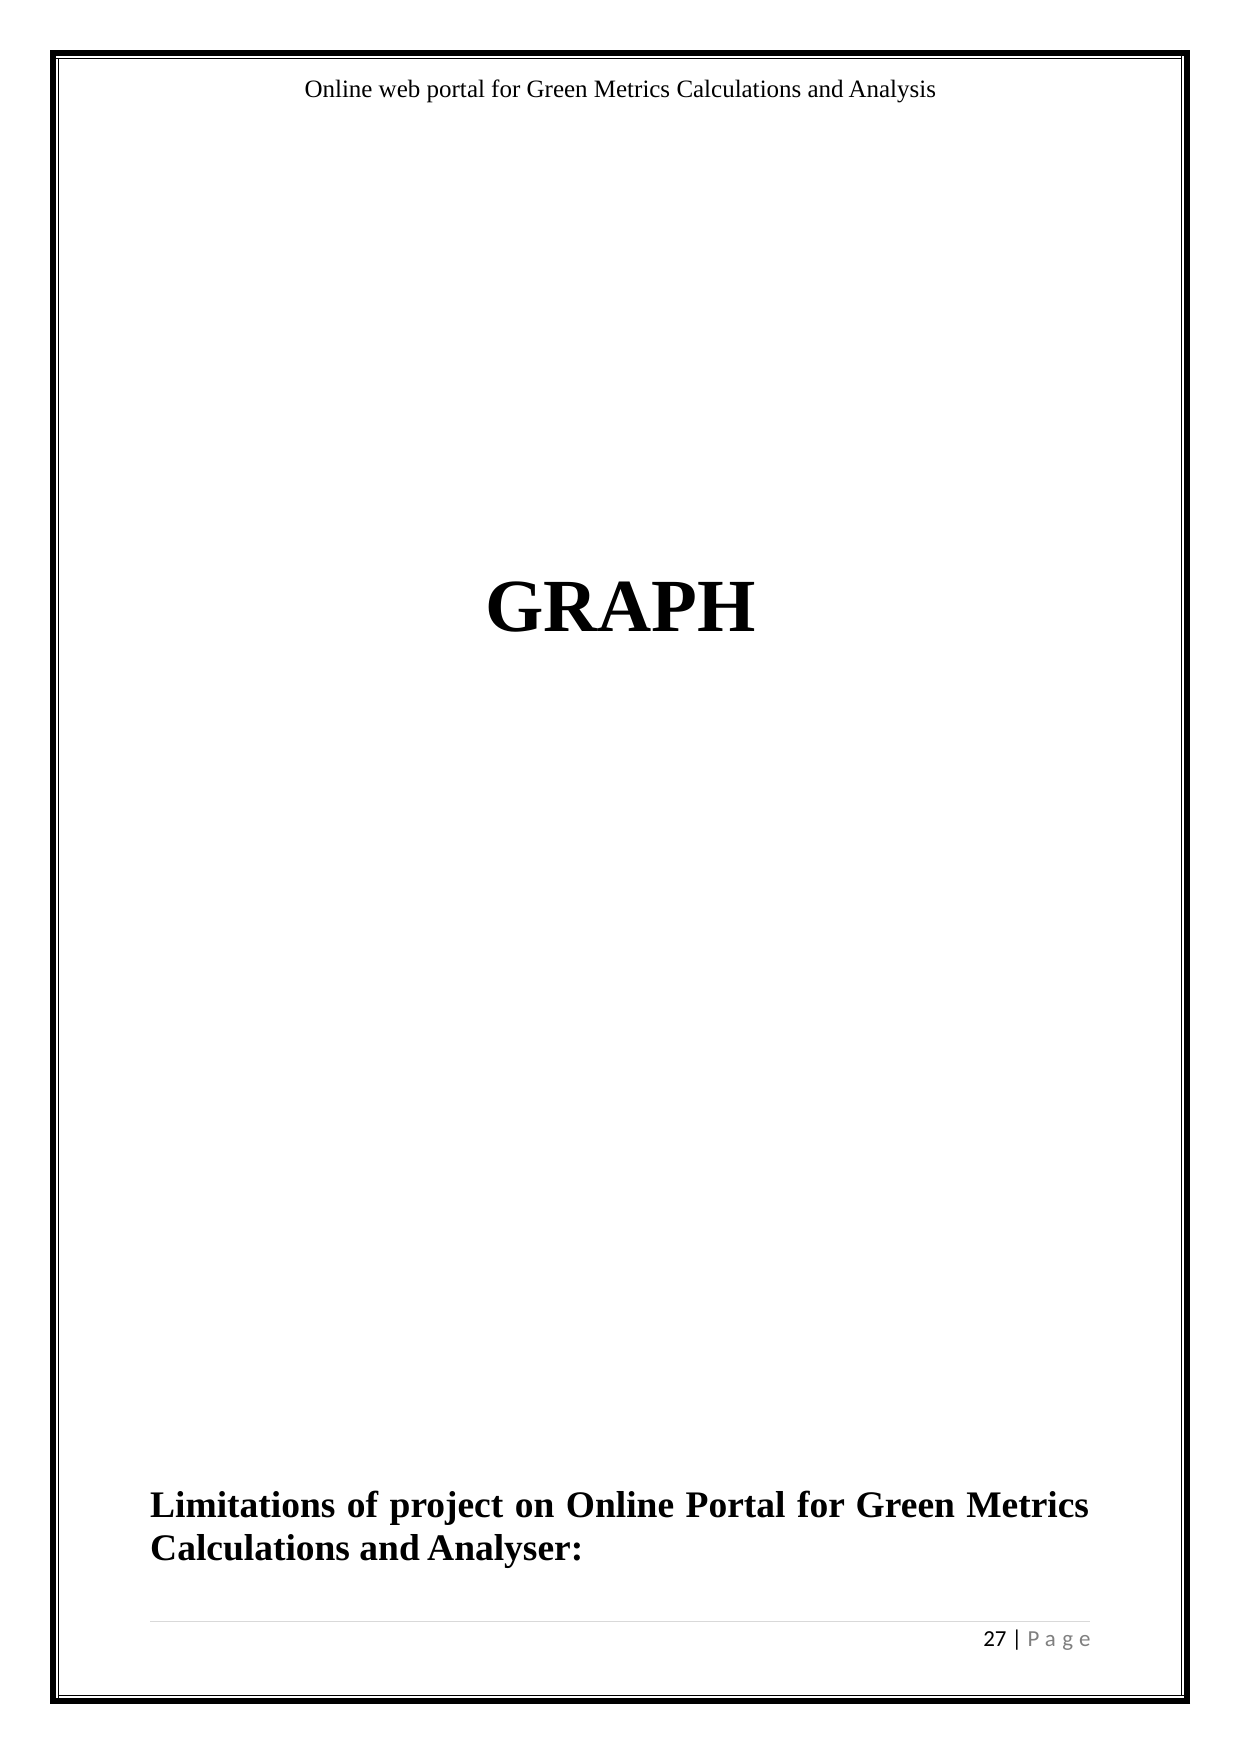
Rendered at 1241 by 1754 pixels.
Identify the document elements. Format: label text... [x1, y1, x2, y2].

text Limitations of project on Online Portal for Green Metrics Calculations and Analyser: [150, 1482, 1090, 1568]
text GRAPH [150, 562, 1090, 648]
